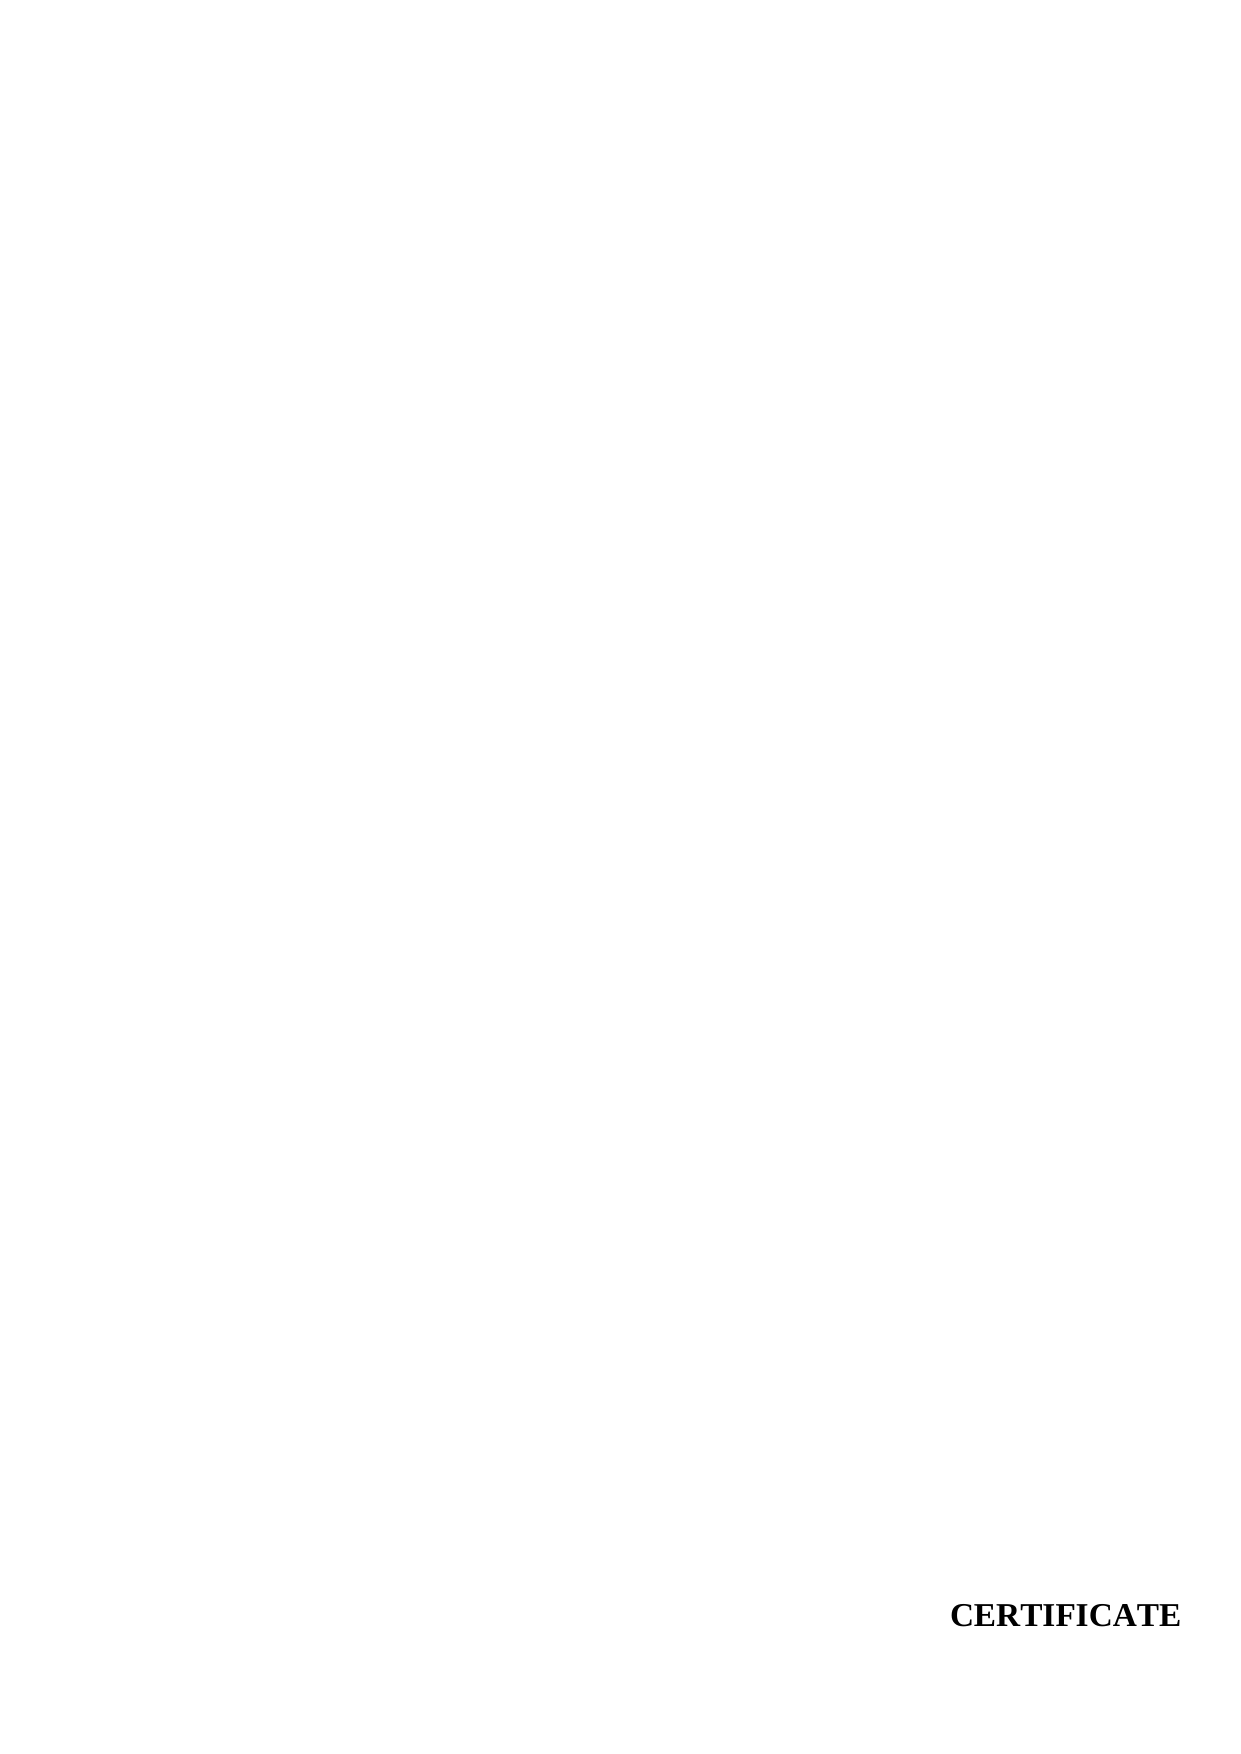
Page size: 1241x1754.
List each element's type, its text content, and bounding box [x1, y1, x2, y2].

text CERTIFICATE [44, 1595, 1181, 1633]
